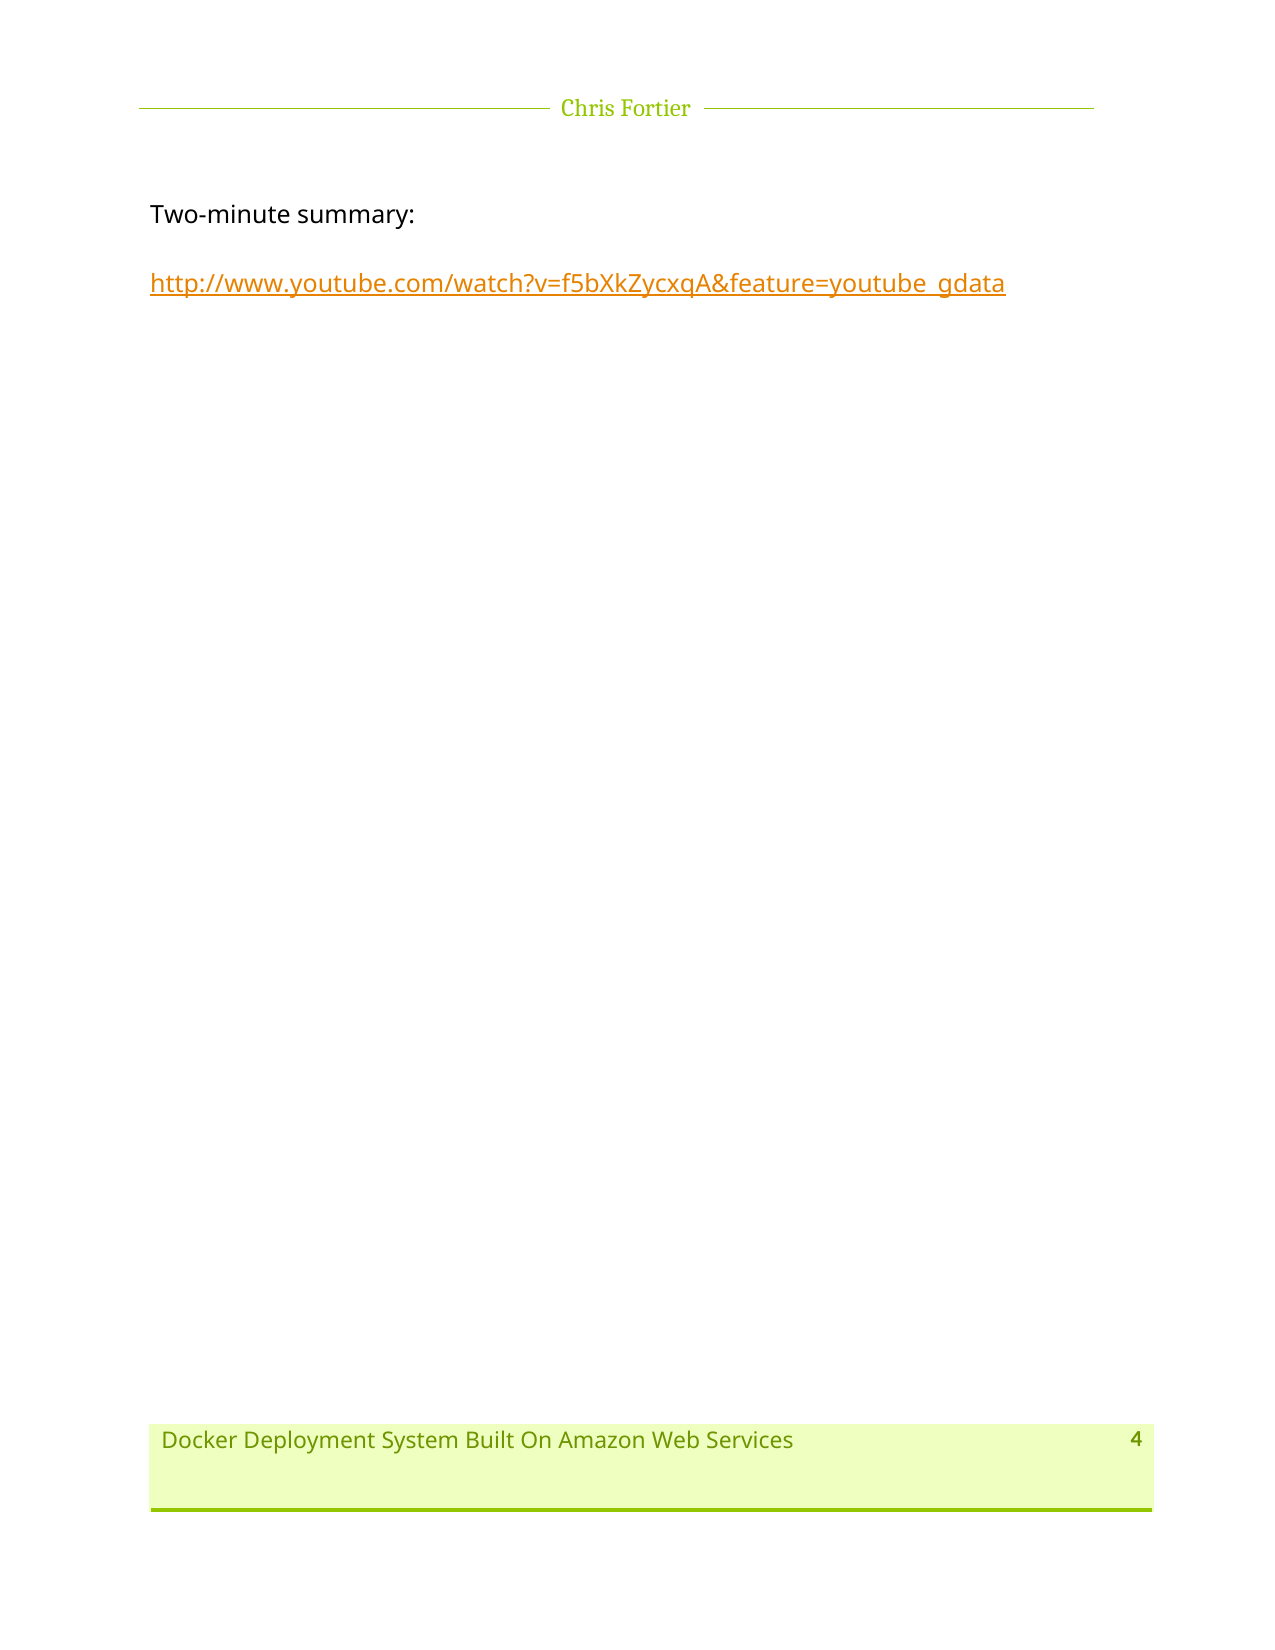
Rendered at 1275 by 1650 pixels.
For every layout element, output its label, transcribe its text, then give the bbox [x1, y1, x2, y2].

text http://www.youtube.com/watch?v=f5bXkZycxqA&feature=youtube_gdata [150, 265, 1125, 299]
text Two-minute summary: [150, 150, 1125, 231]
